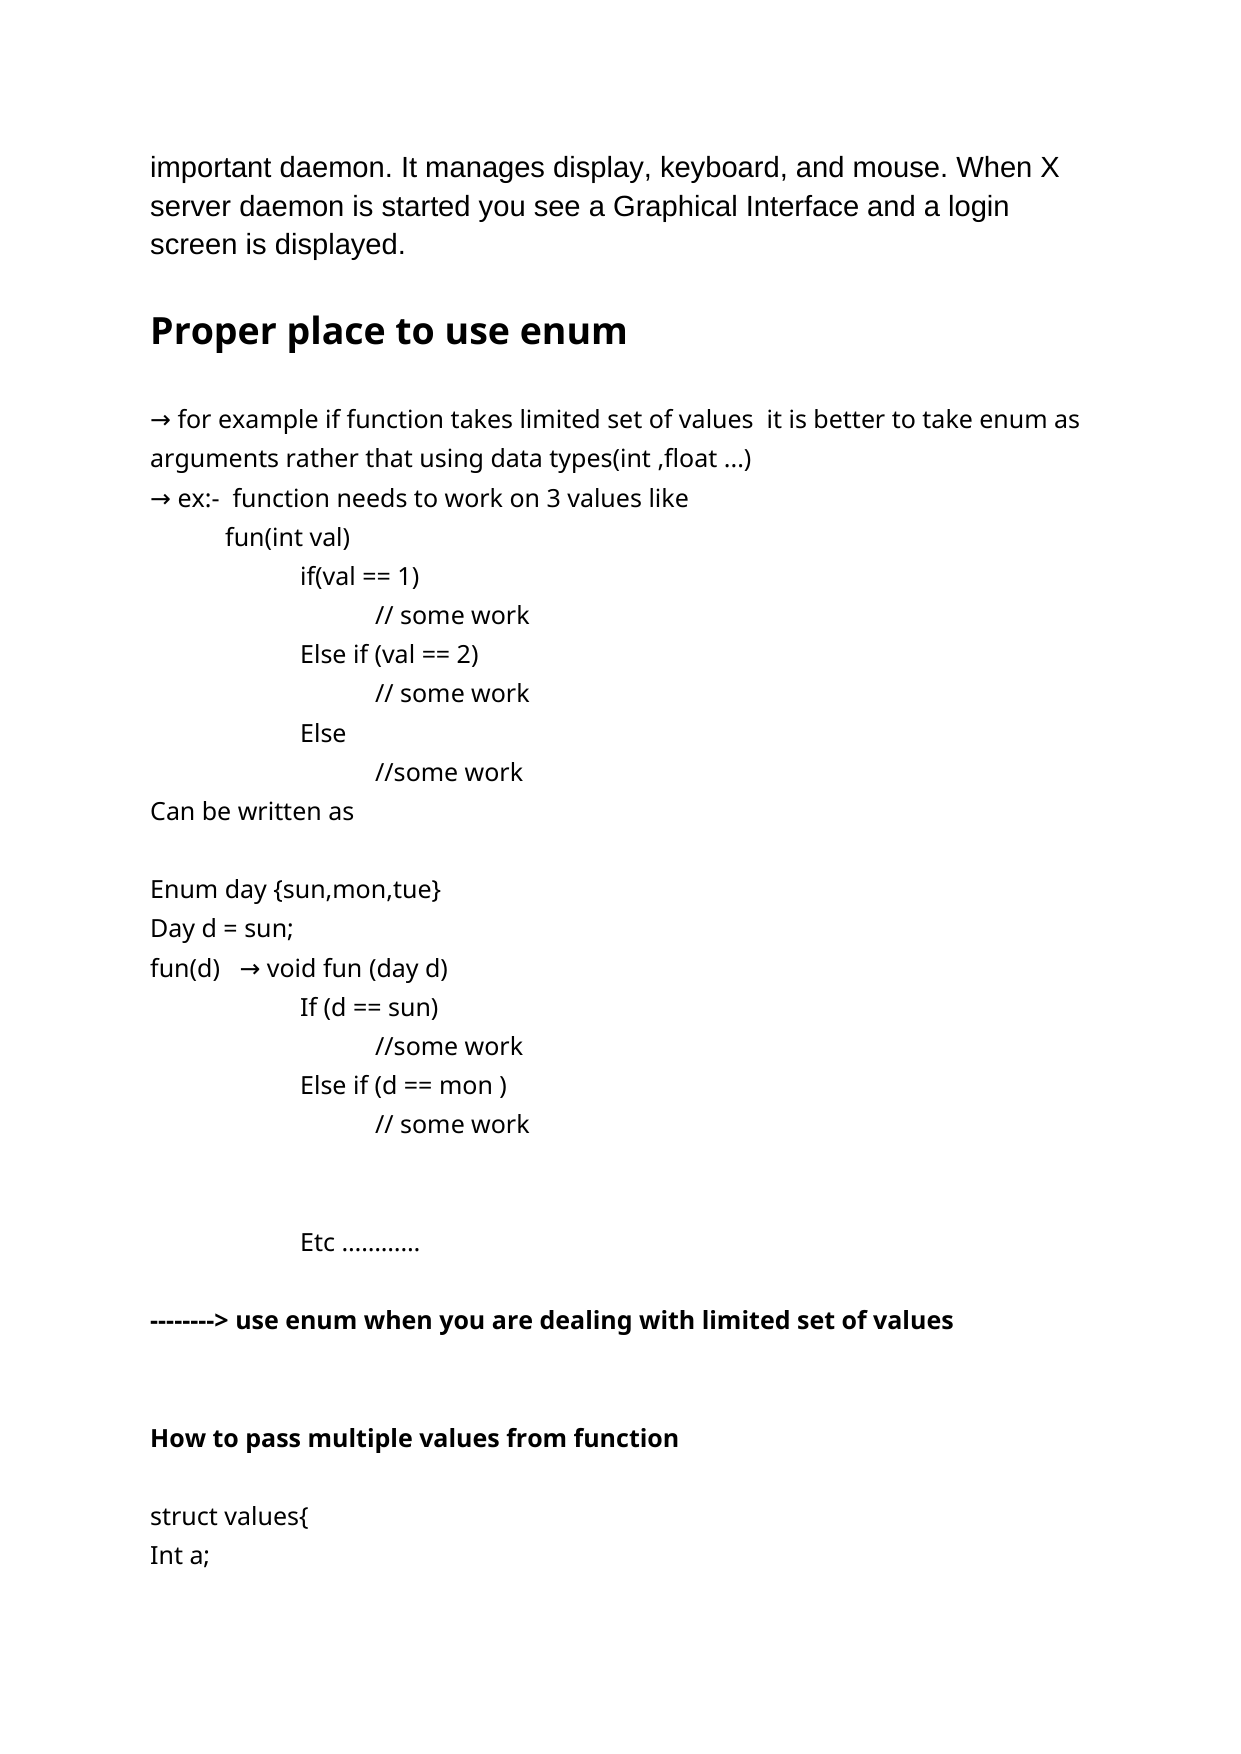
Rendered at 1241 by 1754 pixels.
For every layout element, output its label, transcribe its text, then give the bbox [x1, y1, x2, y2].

text if(val == 1) [150, 559, 1090, 593]
text // some work [150, 676, 1090, 710]
text Int a; [150, 1538, 1090, 1572]
text Can be written as [150, 794, 1090, 828]
text Else if (val == 2) [150, 637, 1090, 671]
text fun(d) → void fun (day d) [150, 950, 1090, 984]
text Day d = sun; [150, 911, 1090, 945]
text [150, 150, 1090, 261]
text Etc ………… [150, 1224, 1090, 1258]
text //some work [150, 1029, 1090, 1063]
text If (d == sun) [150, 989, 1090, 1023]
text --------> use enum when you are dealing with limited set of values [150, 1303, 1090, 1337]
text → ex:- function needs to work on 3 values like [150, 480, 1090, 514]
text // some work [150, 598, 1090, 632]
text fun(int val) [150, 519, 1090, 553]
text struct values{ [150, 1499, 1090, 1533]
text Else if (d == mon ) [150, 1068, 1090, 1102]
text Proper place to use enum [150, 304, 1090, 355]
text Else [150, 715, 1090, 749]
text How to pass multiple values from function [150, 1420, 1090, 1454]
text // some work [150, 1107, 1090, 1141]
text //some work [150, 754, 1090, 788]
text → for example if function takes limited set of values it is better to take enum as arguments rather that using data types(int ,float ...) [150, 402, 1090, 475]
text Enum day {sun,mon,tue} [150, 872, 1090, 906]
